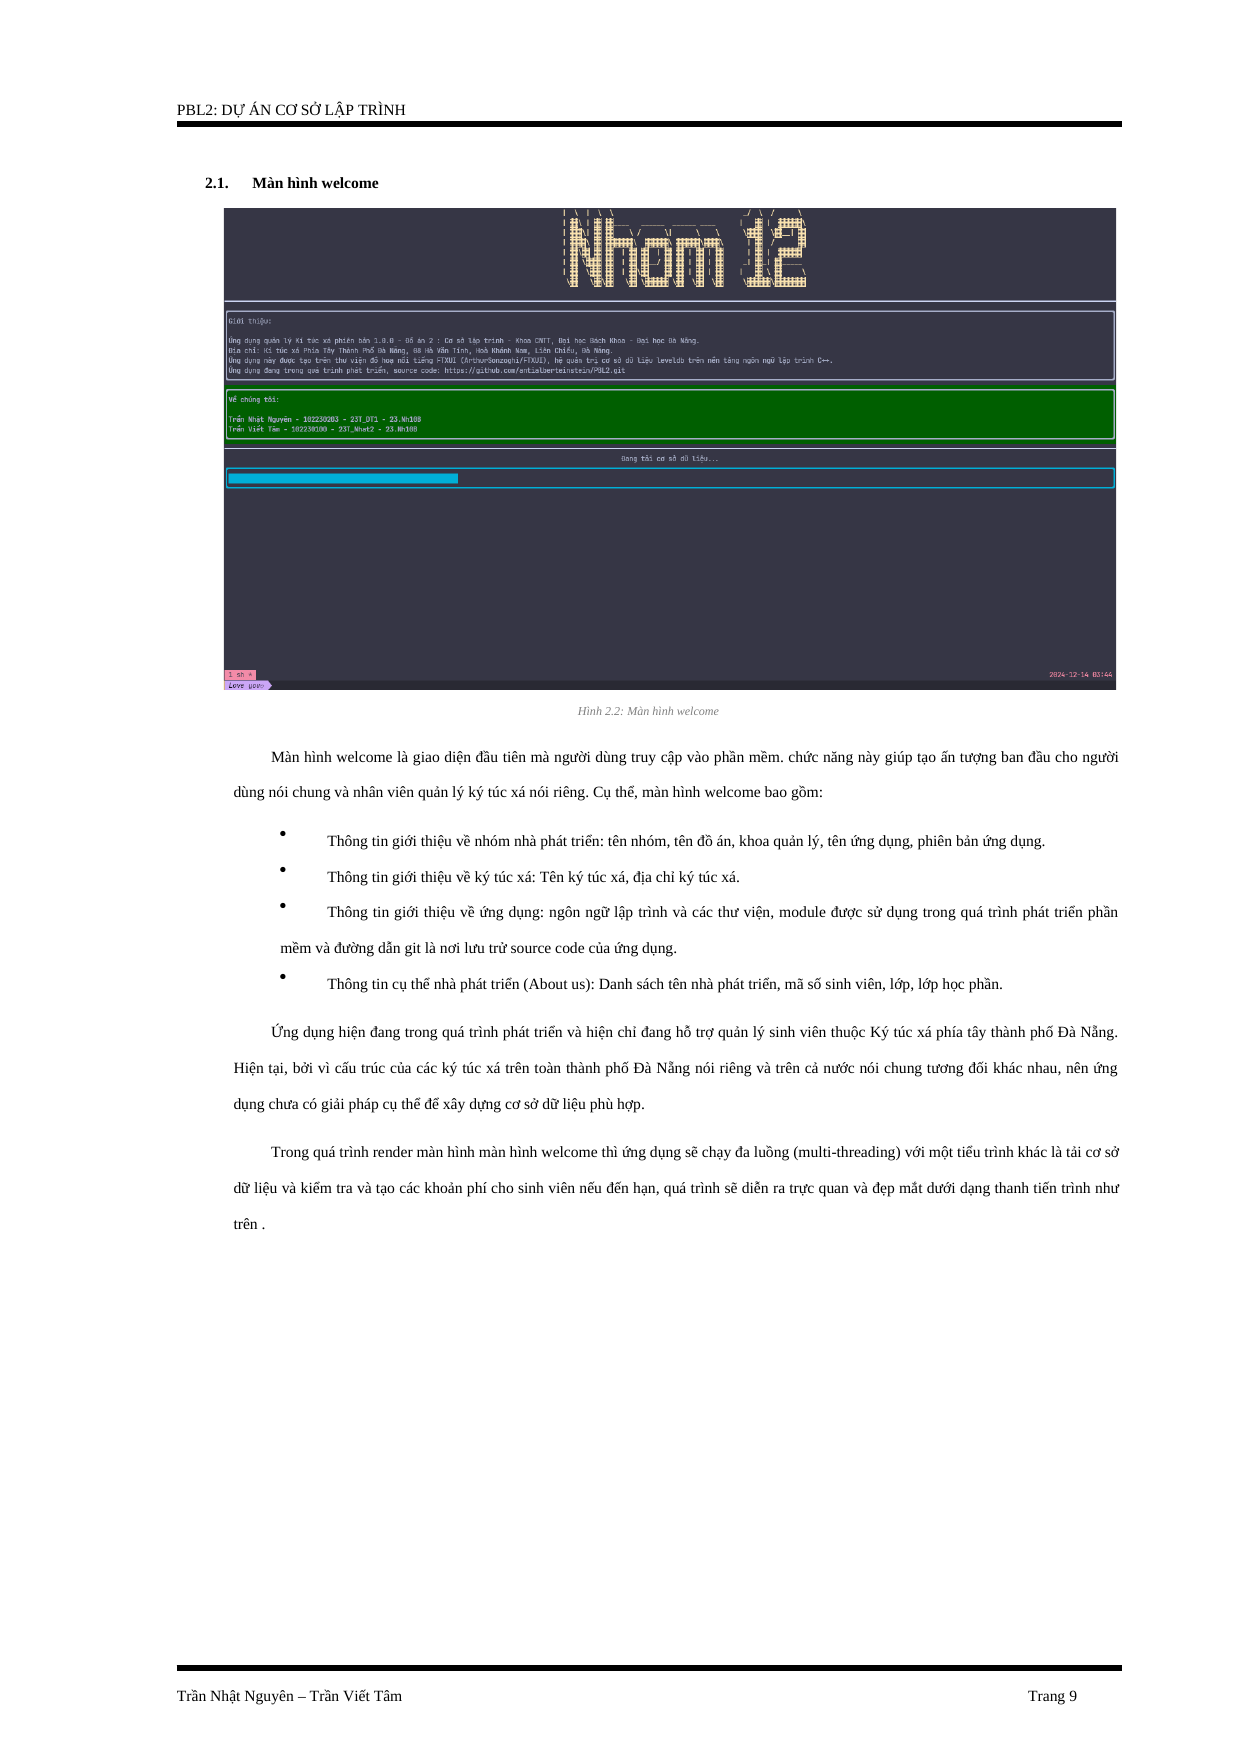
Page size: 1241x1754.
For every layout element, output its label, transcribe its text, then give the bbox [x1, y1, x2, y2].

list Thông tin cụ thể nhà phát triển (About us): Danh sách tên nhà phát triển, mã số sinh viên, lớp, lớp học phần. [280, 962, 1122, 993]
list Thông tin giới thiệu về nhóm nhà phát triển: tên nhóm, tên đồ án, khoa quản lý, tên ứng dụng, phiên bản ứng dụng. [280, 818, 1122, 849]
list Thông tin giới thiệu về ký túc xá: Tên ký túc xá, địa chỉ ký túc xá. [280, 854, 1122, 885]
text Hình 2.2: Màn hình welcome [177, 694, 1122, 718]
picture [223, 208, 1117, 690]
subtitle Màn hình welcome [177, 161, 1122, 192]
text Trong quá trình render màn hình màn hình welcome thì ứng dụng sẽ chạy đa luồng (multi-threading) với một tiểu trình khác là tải cơ sở dữ liệu và kiểm tra và tạo các khoản phí cho sinh viên nếu đến hạn, quá trình sẽ diễn ra trực quan và đẹp mắt dưới dạng thanh tiến trình như trên . [233, 1130, 1122, 1232]
list Thông tin giới thiệu về ứng dụng: ngôn ngữ lập trình và các thư viện, module được sử dụng trong quá trình phát triển phần mềm và đường dẫn git là nơi lưu trử source code của ứng dụng. [280, 890, 1122, 957]
text Màn hình welcome là giao diện đầu tiên mà người dùng truy cập vào phần mềm. chức năng này giúp tạo ấn tượng ban đầu cho người dùng nói chung và nhân viên quản lý ký túc xá nói riêng. Cụ thể, màn hình welcome bao gồm: [233, 734, 1122, 801]
text Ứng dụng hiện đang trong quá trình phát triển và hiện chỉ đang hỗ trợ quản lý sinh viên thuộc Ký túc xá phía tây thành phố Đà Nẵng. Hiện tại, bởi vì cấu trúc của các ký túc xá trên toàn thành phố Đà Nẵng nói riêng và trên cả nước nói chung tương đối khác nhau, nên ứng dụng chưa có giải pháp cụ thể để xây dựng cơ sở dữ liệu phù hợp. [233, 1010, 1122, 1113]
